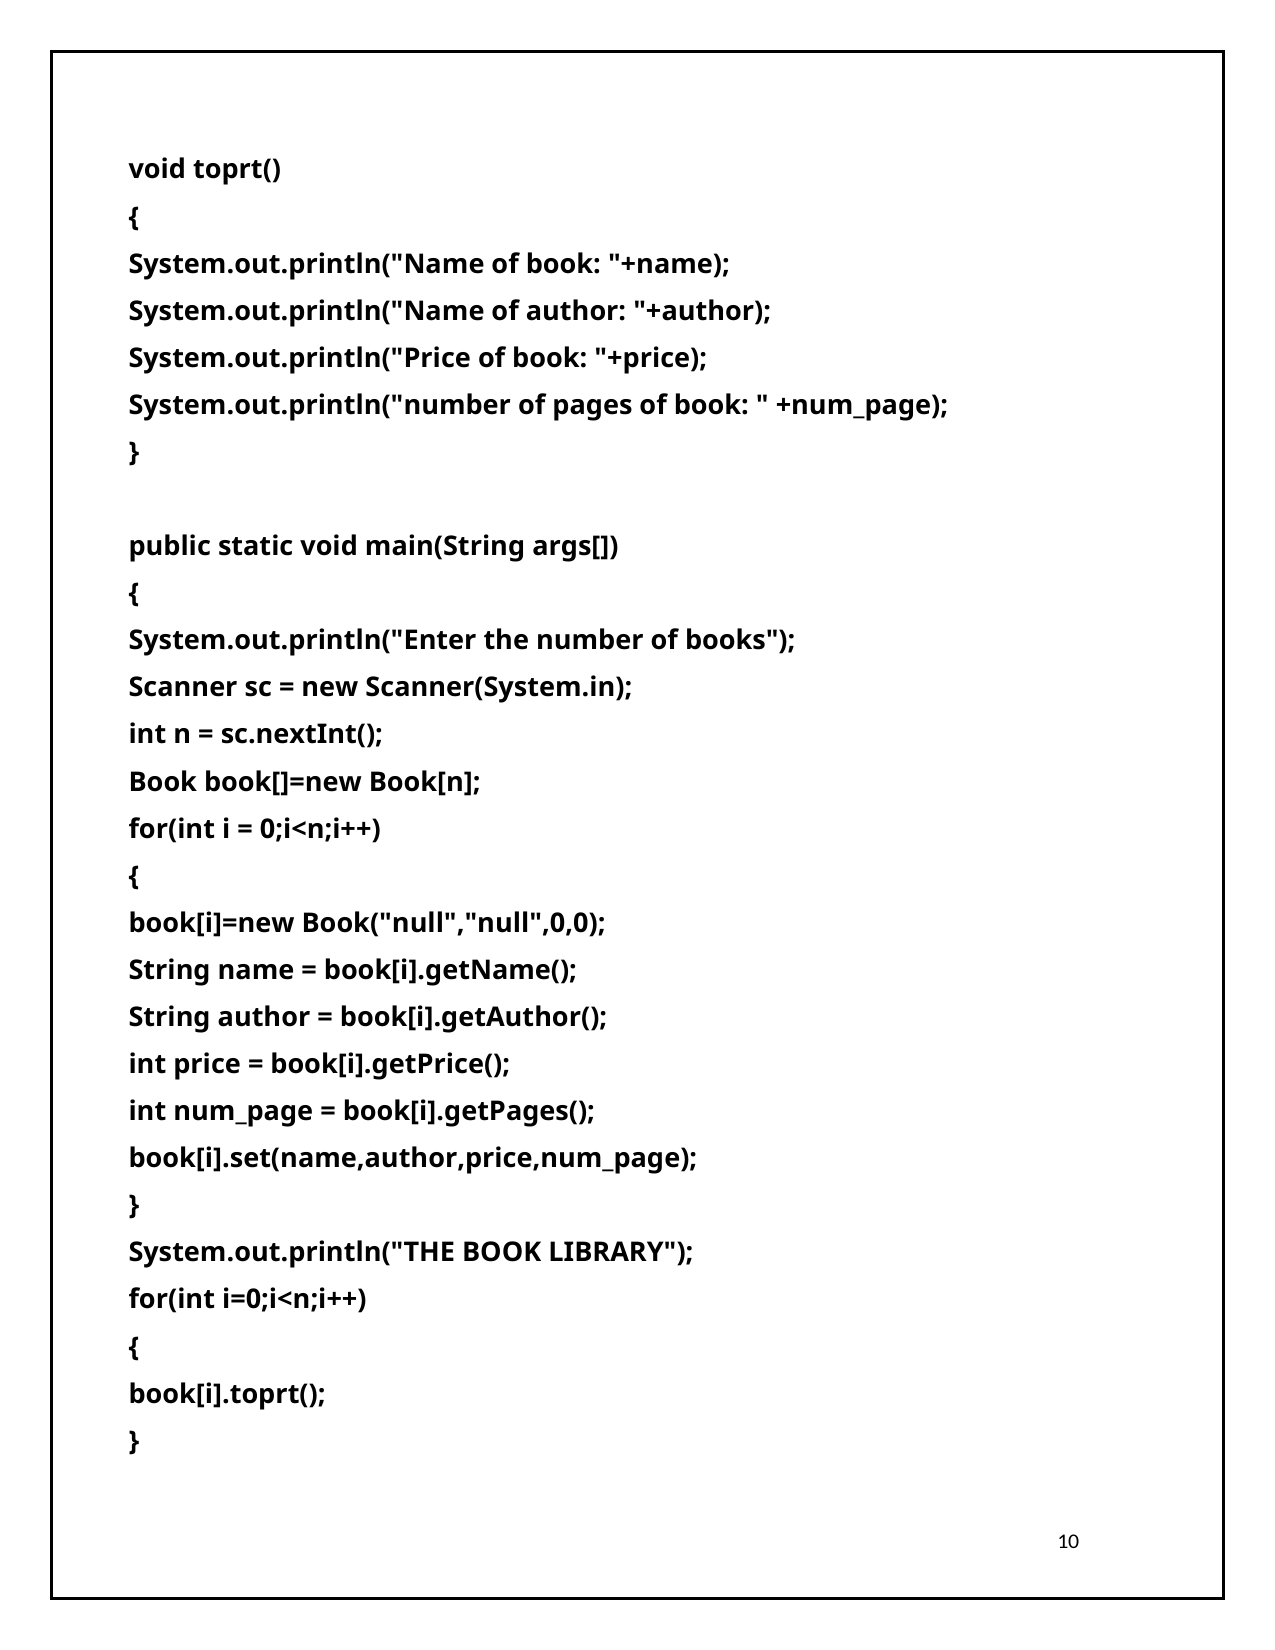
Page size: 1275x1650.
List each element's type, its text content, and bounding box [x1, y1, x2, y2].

subtitle String author = book[i].getAuthor(); [128, 997, 1162, 1034]
subtitle System.out.println("number of pages of book: " +num_page); [128, 385, 1162, 422]
subtitle void toprt() [128, 150, 1162, 187]
subtitle { [128, 574, 1162, 611]
subtitle book[i].set(name,author,price,num_page); [128, 1139, 1162, 1176]
subtitle } [128, 1186, 1162, 1223]
subtitle System.out.println("Enter the number of books"); [128, 621, 1162, 658]
subtitle Book book[]=new Book[n]; [128, 762, 1162, 799]
subtitle } [128, 1421, 1162, 1458]
subtitle book[i]=new Book("null","null",0,0); [128, 903, 1162, 940]
subtitle int price = book[i].getPrice(); [128, 1044, 1162, 1081]
subtitle System.out.println("Name of author: "+author); [128, 291, 1162, 328]
subtitle { [128, 197, 1162, 234]
subtitle System.out.println("Price of book: "+price); [128, 338, 1162, 375]
subtitle } [128, 432, 1162, 469]
subtitle System.out.println("Name of book: "+name); [128, 244, 1162, 281]
subtitle for(int i=0;i<n;i++) [128, 1280, 1162, 1317]
subtitle Scanner sc = new Scanner(System.in); [128, 668, 1162, 705]
subtitle System.out.println("THE BOOK LIBRARY"); [128, 1233, 1162, 1270]
subtitle { [128, 1327, 1162, 1364]
subtitle for(int i = 0;i<n;i++) [128, 809, 1162, 846]
subtitle book[i].toprt(); [128, 1374, 1162, 1411]
subtitle int num_page = book[i].getPages(); [128, 1092, 1162, 1128]
subtitle { [128, 856, 1162, 893]
subtitle public static void main(String args[]) [128, 527, 1162, 563]
subtitle String name = book[i].getName(); [128, 950, 1162, 987]
subtitle int n = sc.nextInt(); [128, 715, 1162, 752]
